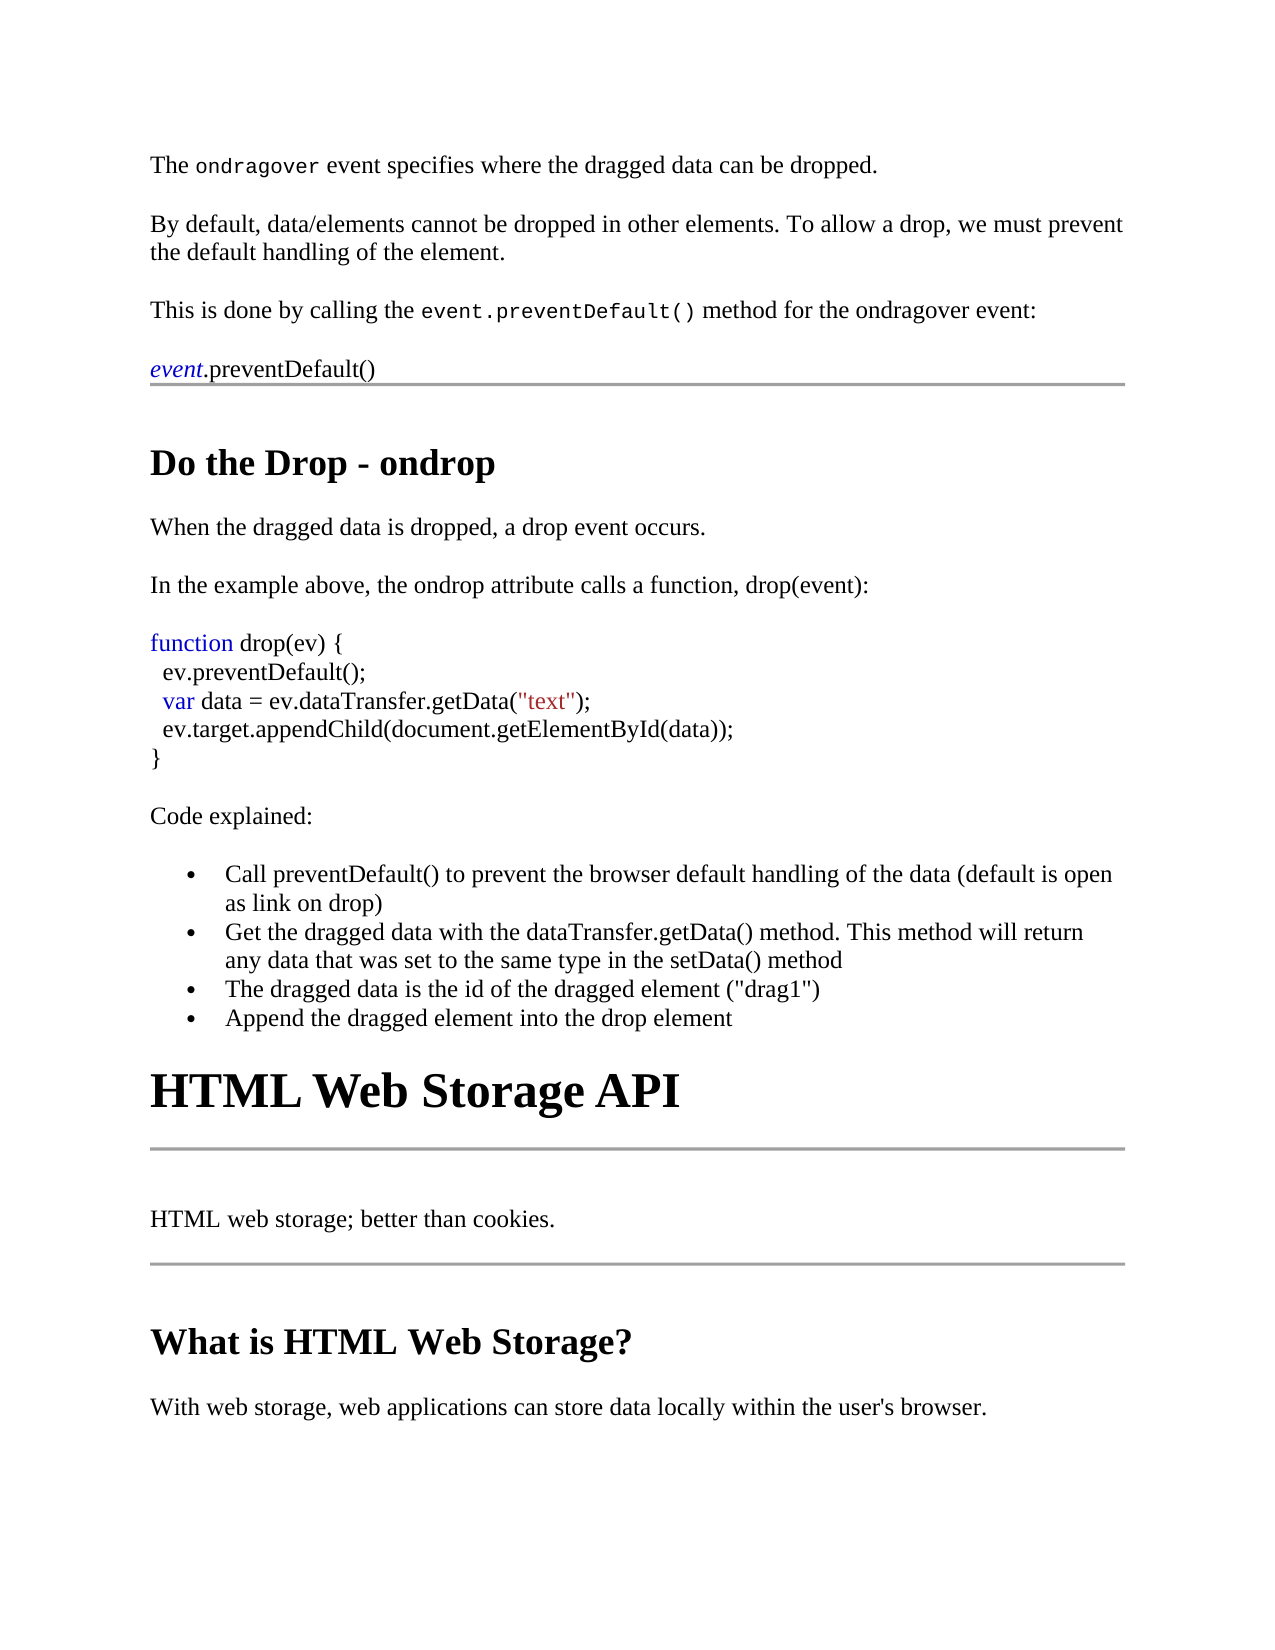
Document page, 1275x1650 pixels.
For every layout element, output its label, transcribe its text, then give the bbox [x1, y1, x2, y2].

list The dragged data is the id of the dragged element ("drag1") [187, 974, 1125, 1003]
text HTML web storage; better than cookies. [150, 1204, 1125, 1233]
list Call preventDefault() to prevent the browser default handling of the data (default is open as link on drop) [187, 859, 1125, 917]
text By default, data/elements cannot be dropped in other elements. To allow a drop, we must prevent the default handling of the element. [150, 209, 1125, 266]
text This is done by calling the event.preventDefault() method for the ondragover event: [150, 295, 1125, 325]
text When the dragged data is dropped, a drop event occurs. [150, 512, 1125, 541]
list Append the dragged element into the drop element [187, 1003, 1125, 1032]
text HTML Web Storage API [150, 1061, 1125, 1118]
text With web storage, web applications can store data locally within the user's browser. [150, 1392, 1125, 1421]
text In the example above, the ondrop attribute calls a function, drop(event): [150, 570, 1125, 599]
text function drop(ev) { ev.preventDefault(); var data = ev.dataTransfer.getData("text"); ev.target.appendChild(document.getElementById(data)); } [150, 628, 1125, 772]
text event.preventDefault() [150, 354, 1125, 382]
text Do the Drop - ondrop [150, 440, 1125, 483]
text What is HTML Web Storage? [150, 1320, 1125, 1363]
list Get the dragged data with the dataTransfer.getData() method. This method will return any data that was set to the same type in the setData() method [187, 917, 1125, 974]
text The ondragover event specifies where the dragged data can be dropped. [150, 150, 1125, 179]
text Code explained: [150, 801, 1125, 830]
